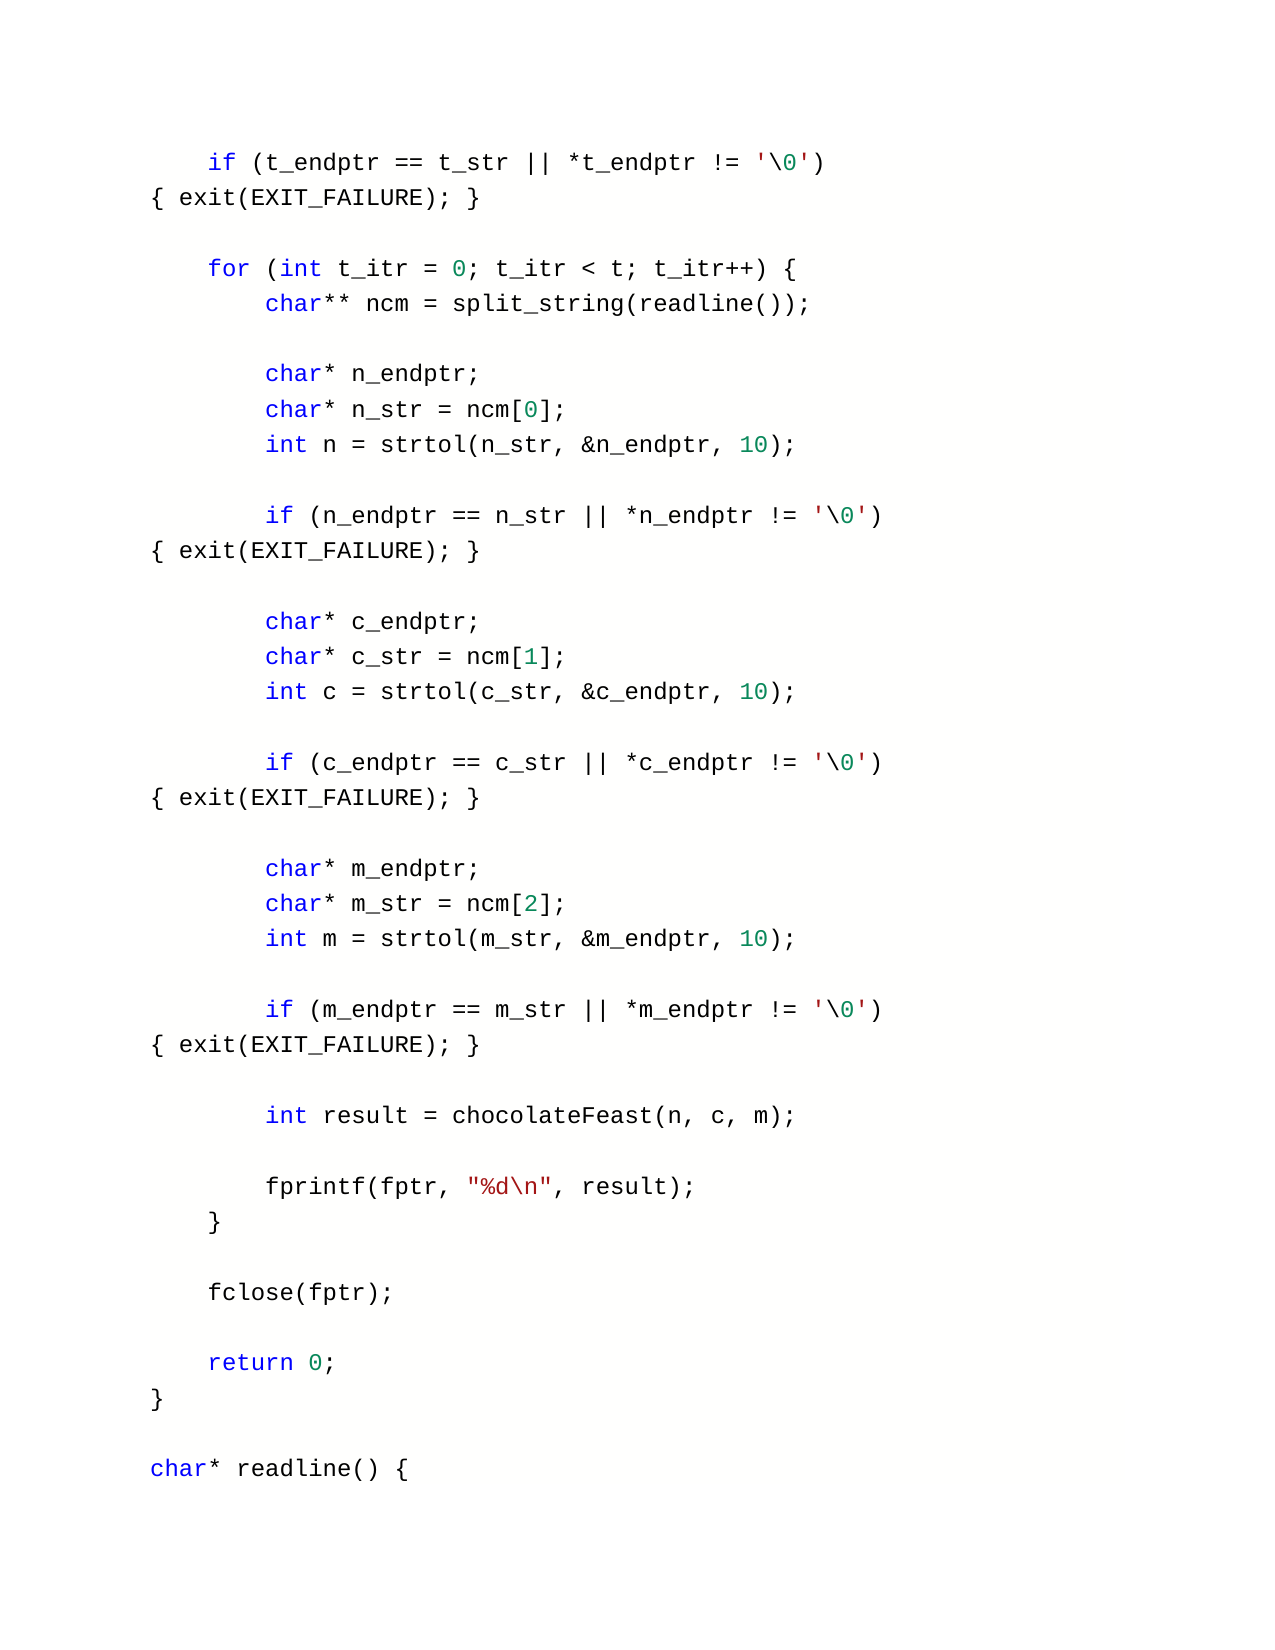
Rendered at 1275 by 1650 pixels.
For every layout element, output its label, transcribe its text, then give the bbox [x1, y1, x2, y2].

text char* readline() { [150, 1457, 1125, 1484]
text if (n_endptr == n_str || *n_endptr != '\0') { exit(EXIT_FAILURE); } [150, 503, 1125, 566]
text } [150, 1386, 1125, 1413]
text for (int t_itr = 0; t_itr < t; t_itr++) { [150, 256, 1125, 283]
text char* m_str = ncm[2]; [150, 892, 1125, 919]
text int n = strtol(n_str, &n_endptr, 10); [150, 432, 1125, 460]
text char* c_str = ncm[1]; [150, 644, 1125, 672]
text char* c_endptr; [150, 609, 1125, 636]
text char** ncm = split_string(readline()); [150, 291, 1125, 318]
text fclose(fptr); [150, 1280, 1125, 1307]
text if (m_endptr == m_str || *m_endptr != '\0') { exit(EXIT_FAILURE); } [150, 997, 1125, 1060]
text if (c_endptr == c_str || *c_endptr != '\0') { exit(EXIT_FAILURE); } [150, 750, 1125, 813]
text fprintf(fptr, "%d\n", result); [150, 1174, 1125, 1201]
text } [150, 1209, 1125, 1237]
text char* m_endptr; [150, 856, 1125, 883]
text int m = strtol(m_str, &m_endptr, 10); [150, 927, 1125, 954]
text int c = strtol(c_str, &c_endptr, 10); [150, 680, 1125, 707]
text char* n_endptr; [150, 362, 1125, 389]
text char* n_str = ncm[0]; [150, 397, 1125, 424]
text if (t_endptr == t_str || *t_endptr != '\0') { exit(EXIT_FAILURE); } [150, 150, 1125, 212]
text int result = chocolateFeast(n, c, m); [150, 1103, 1125, 1131]
text return 0; [150, 1351, 1125, 1378]
